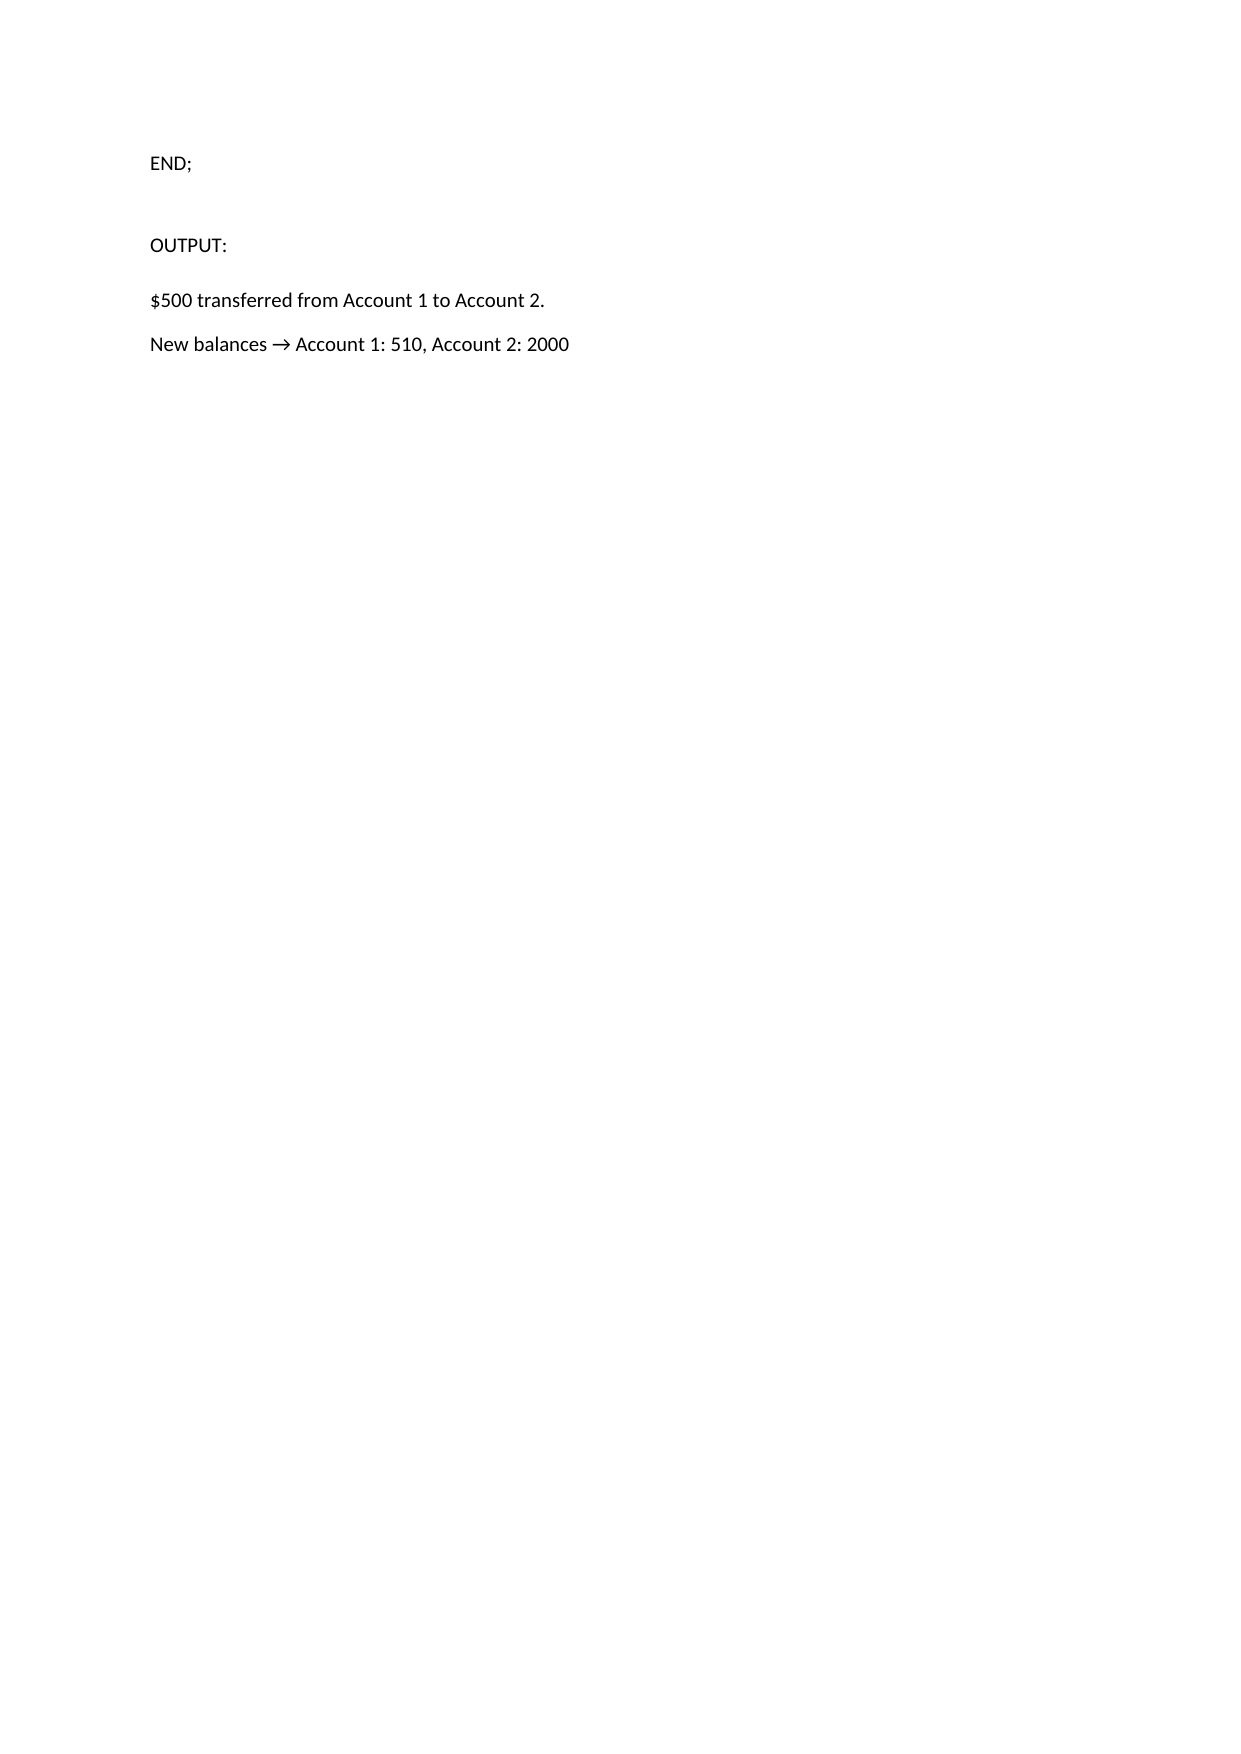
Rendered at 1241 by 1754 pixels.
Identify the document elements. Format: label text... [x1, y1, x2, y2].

text END; OUTPUT: $500 transferred from Account 1 to Account 2. [150, 150, 1090, 312]
text New balances → Account 1: 510, Account 2: 2000 [150, 331, 1090, 387]
